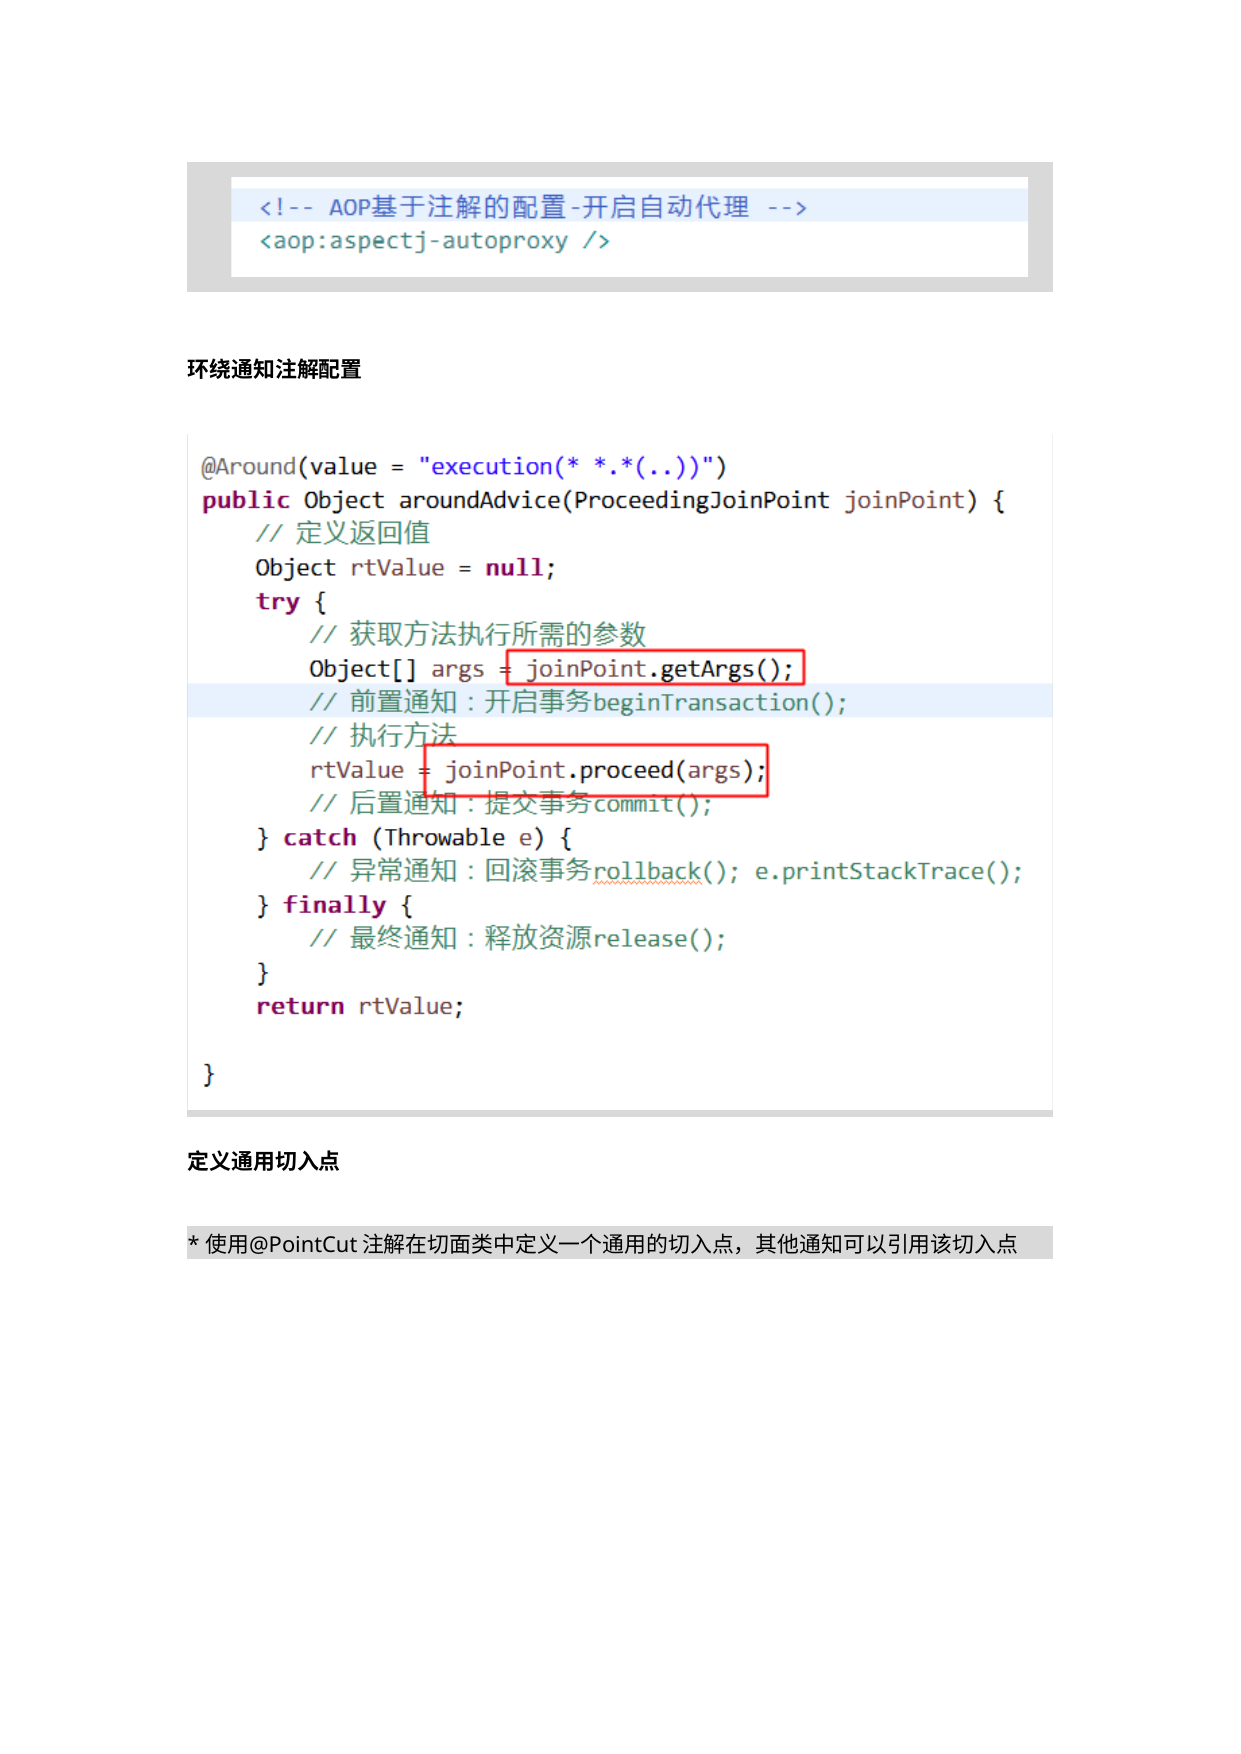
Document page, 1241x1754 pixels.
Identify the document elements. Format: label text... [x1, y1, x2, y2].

subtitle 定义通用切入点 [187, 1144, 1053, 1176]
picture [231, 177, 1029, 277]
picture [187, 434, 1053, 1110]
text * 使用@PointCut注解在切面类中定义一个通用的切入点，其他通知可以引用该切入点 [187, 1226, 1053, 1259]
subtitle 环绕通知注解配置 [187, 352, 1053, 384]
